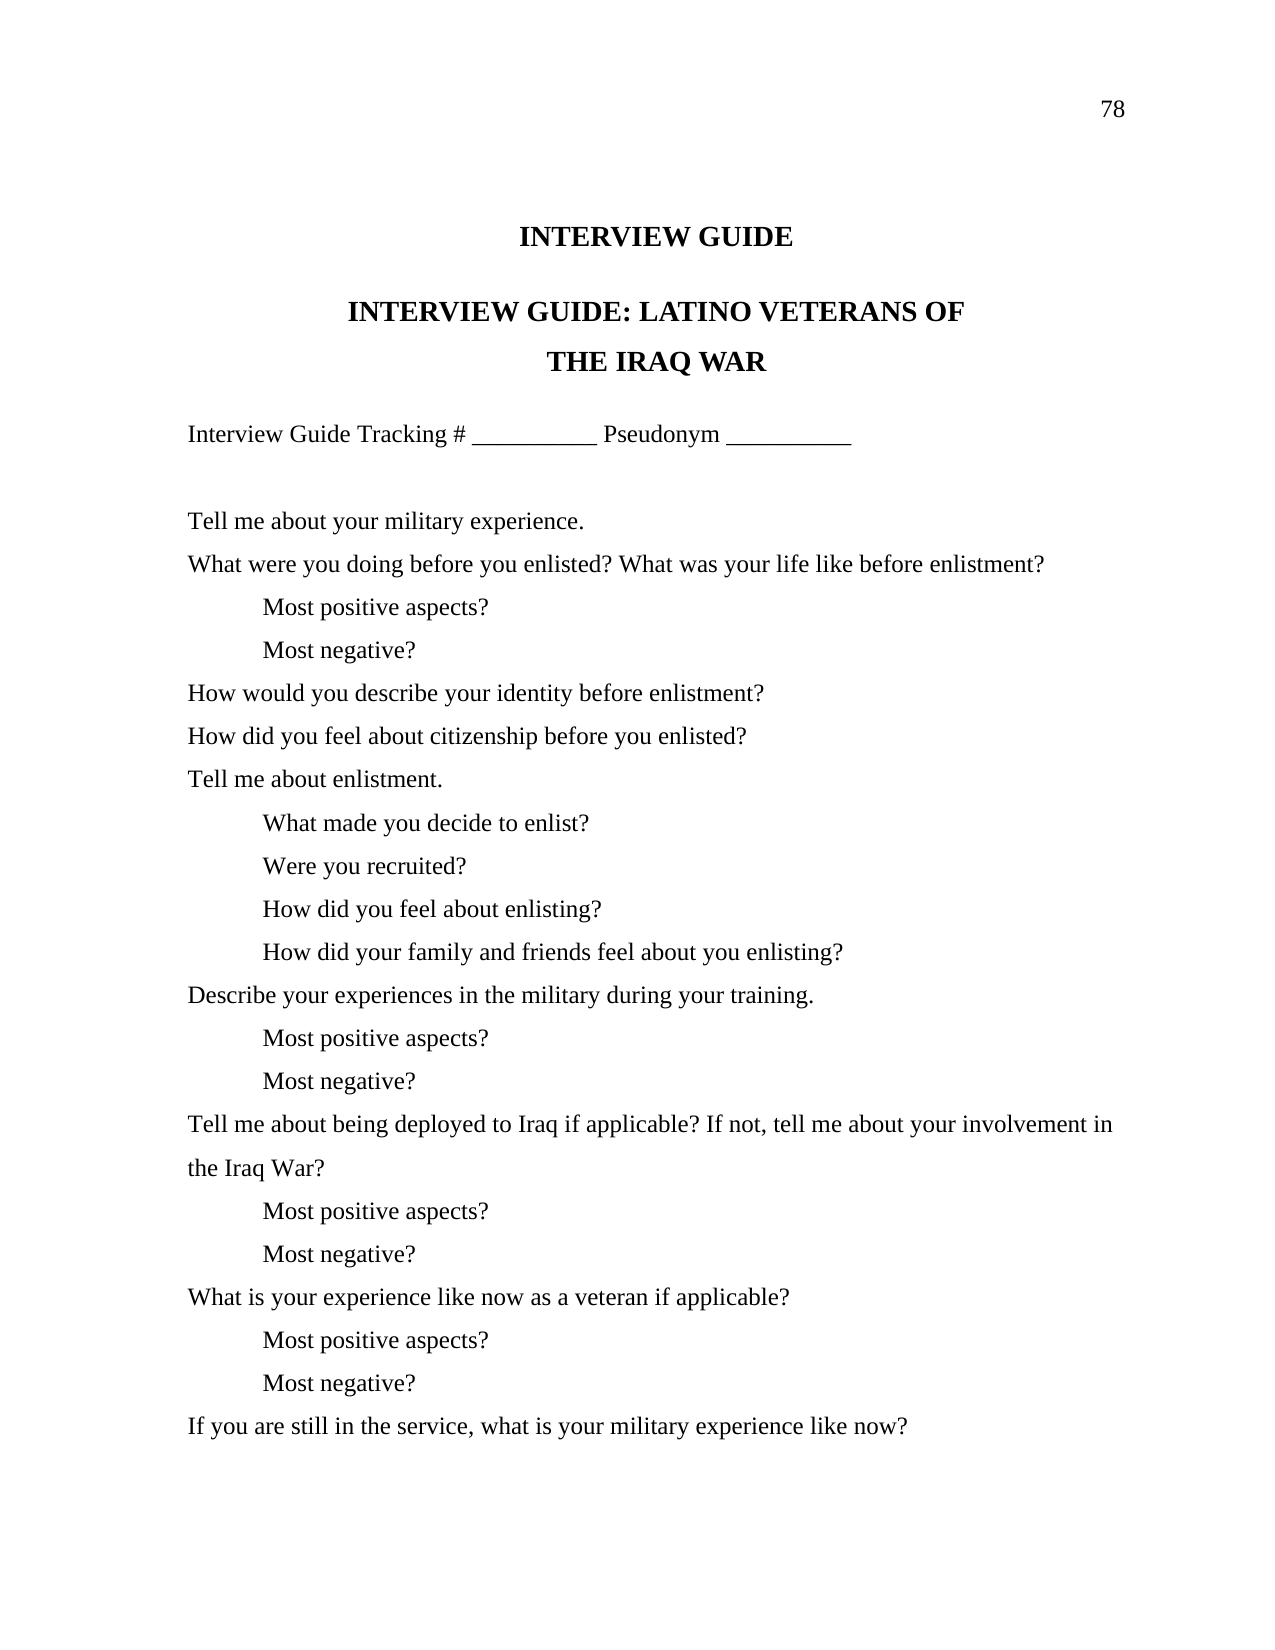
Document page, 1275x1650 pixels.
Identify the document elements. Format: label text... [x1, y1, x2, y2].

text What is your experience like now as a veteran if applicable? [187, 1282, 1125, 1311]
text Tell me about your military experience. [187, 506, 1125, 534]
text What made you decide to enlist? [187, 808, 1125, 836]
text Most positive aspects? [187, 592, 1125, 621]
text Tell me about enlistment. [187, 764, 1125, 793]
text Describe your experiences in the military during your training. [187, 980, 1125, 1009]
text What were you doing before you enlisted? What was your life like before enlistment? [187, 549, 1125, 578]
text Most positive aspects? [187, 1325, 1125, 1354]
text Most negative? [187, 1239, 1125, 1268]
text interview guide [319, 219, 993, 252]
text Most positive aspects? [187, 1196, 1125, 1224]
text Tell me about being deployed to Iraq if applicable? If not, tell me about your involvement in the Iraq War? [187, 1109, 1125, 1181]
text Most negative? [187, 1066, 1125, 1095]
text How would you describe your identity before enlistment? [187, 678, 1125, 707]
text Were you recruited? [187, 851, 1125, 879]
text Interview Guide Tracking # __________ Pseudonym __________ [187, 419, 1125, 448]
text If you are still in the service, what is your military experience like now? [187, 1411, 1125, 1440]
text Most negative? [187, 635, 1125, 664]
text Most positive aspects? [187, 1023, 1125, 1052]
title interview guide: latino veterans of the iraq war [319, 294, 993, 378]
text How did you feel about enlisting? [187, 894, 1125, 923]
text How did you feel about citizenship before you enlisted? [187, 721, 1125, 750]
text How did your family and friends feel about you enlisting? [187, 937, 1125, 966]
text Most negative? [187, 1368, 1125, 1397]
